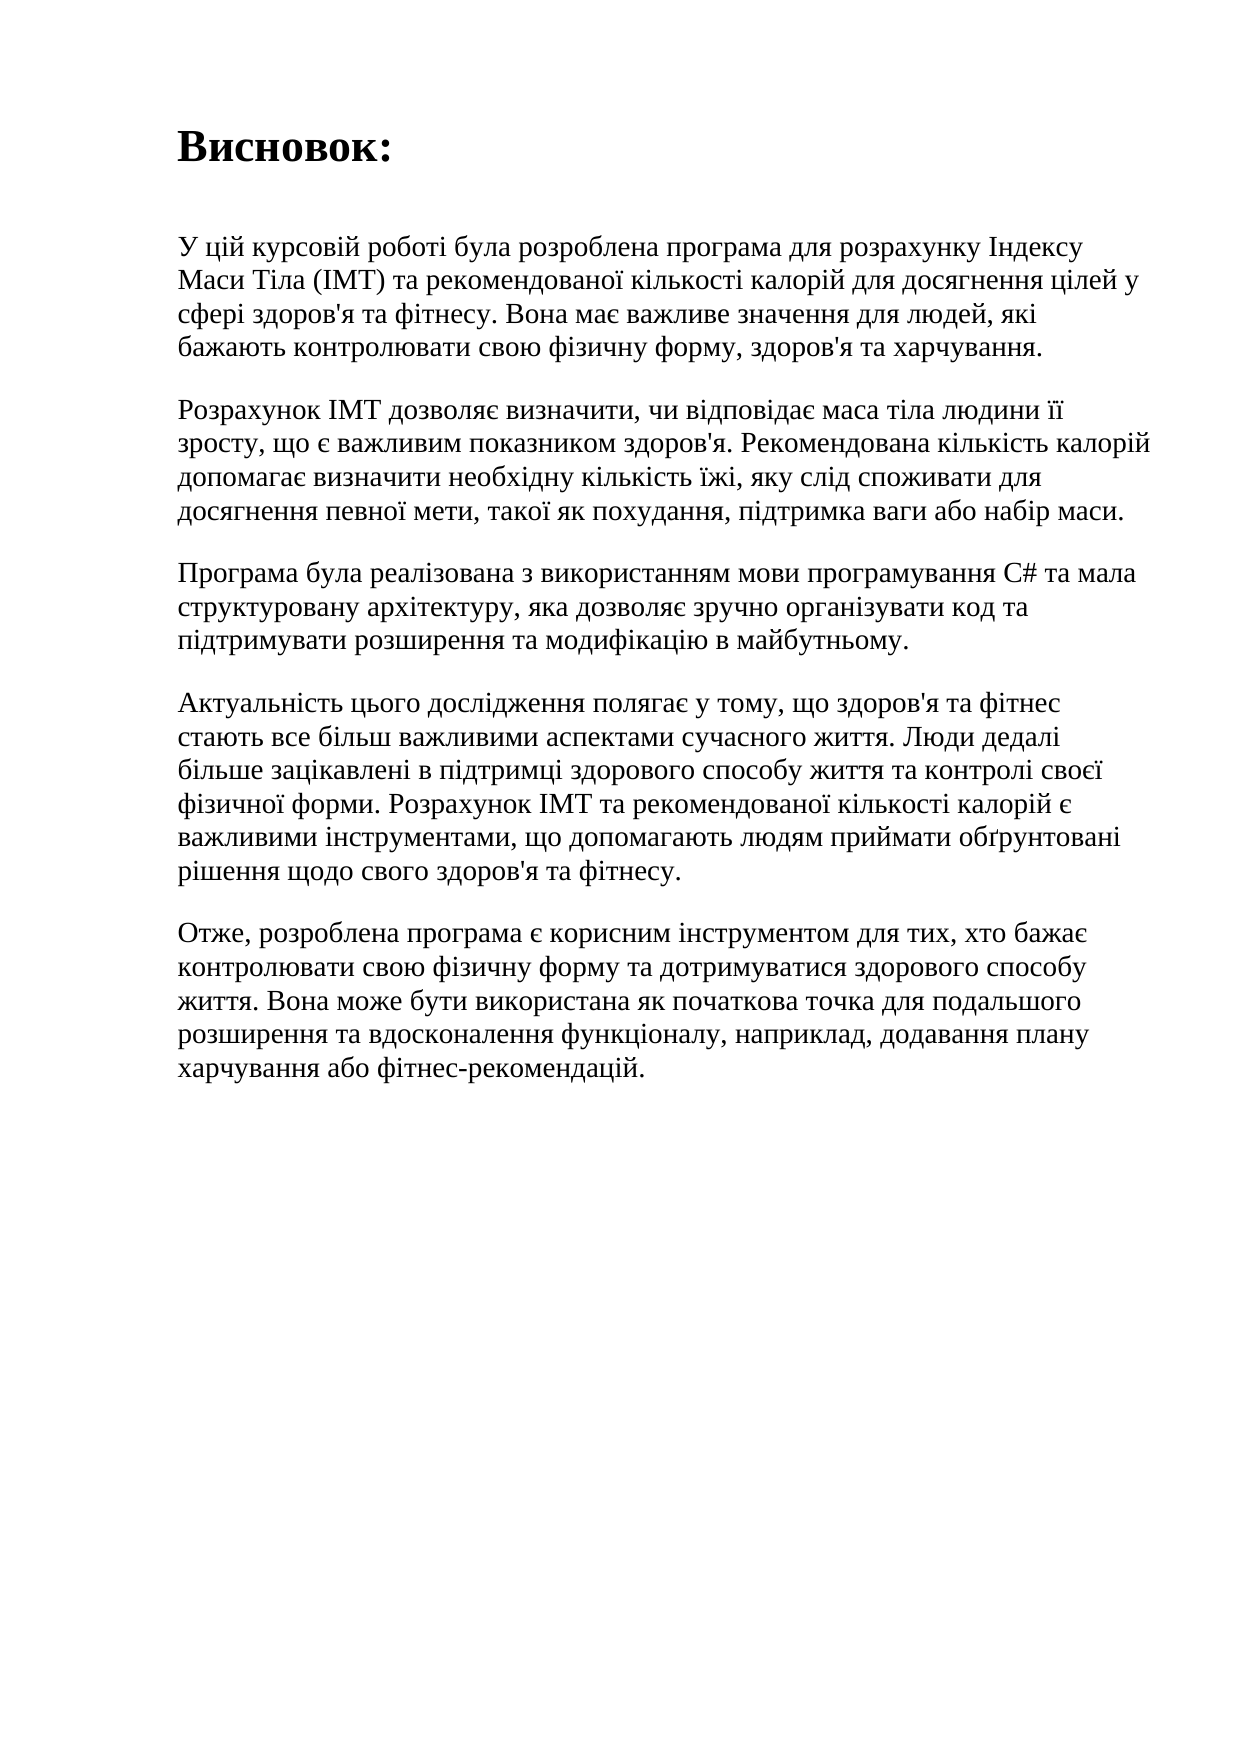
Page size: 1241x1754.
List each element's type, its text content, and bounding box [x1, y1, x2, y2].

text Розрахунок ІМТ дозволяє визначити, чи відповідає маса тіла людини її зросту, що є важливим показником здоров'я. Рекомендована кількість калорій допомагає визначити необхідну кількість їжі, яку слід споживати для досягнення певної мети, такої як похудання, підтримка ваги або набір маси. [177, 392, 1152, 526]
text Отже, розроблена програма є корисним інструментом для тих, хто бажає контролювати свою фізичну форму та дотримуватися здорового способу життя. Вона може бути використана як початкова точка для подальшого розширення та вдосконалення функціоналу, наприклад, додавання плану харчування або фітнес-рекомендацій. [177, 916, 1152, 1083]
text Висновок: [177, 118, 1152, 199]
text Актуальність цього дослідження полягає у тому, що здоров'я та фітнес стають все більш важливими аспектами сучасного життя. Люди дедалі більше зацікавлені в підтримці здорового способу життя та контролі своєї фізичної форми. Розрахунок ІМТ та рекомендованої кількості калорій є важливими інструментами, що допомагають людям приймати обґрунтовані рішення щодо свого здоров'я та фітнесу. [177, 685, 1152, 886]
text У цій курсовій роботі була розроблена програма для розрахунку Індексу Маси Тіла (ІМТ) та рекомендованої кількості калорій для досягнення цілей у сфері здоров'я та фітнесу. Вона має важливе значення для людей, які бажають контролювати свою фізичну форму, здоров'я та харчування. [177, 229, 1152, 363]
text Програма була реалізована з використанням мови програмування C# та мала структуровану архітектуру, яка дозволяє зручно організувати код та підтримувати розширення та модифікацію в майбутньому. [177, 555, 1152, 656]
